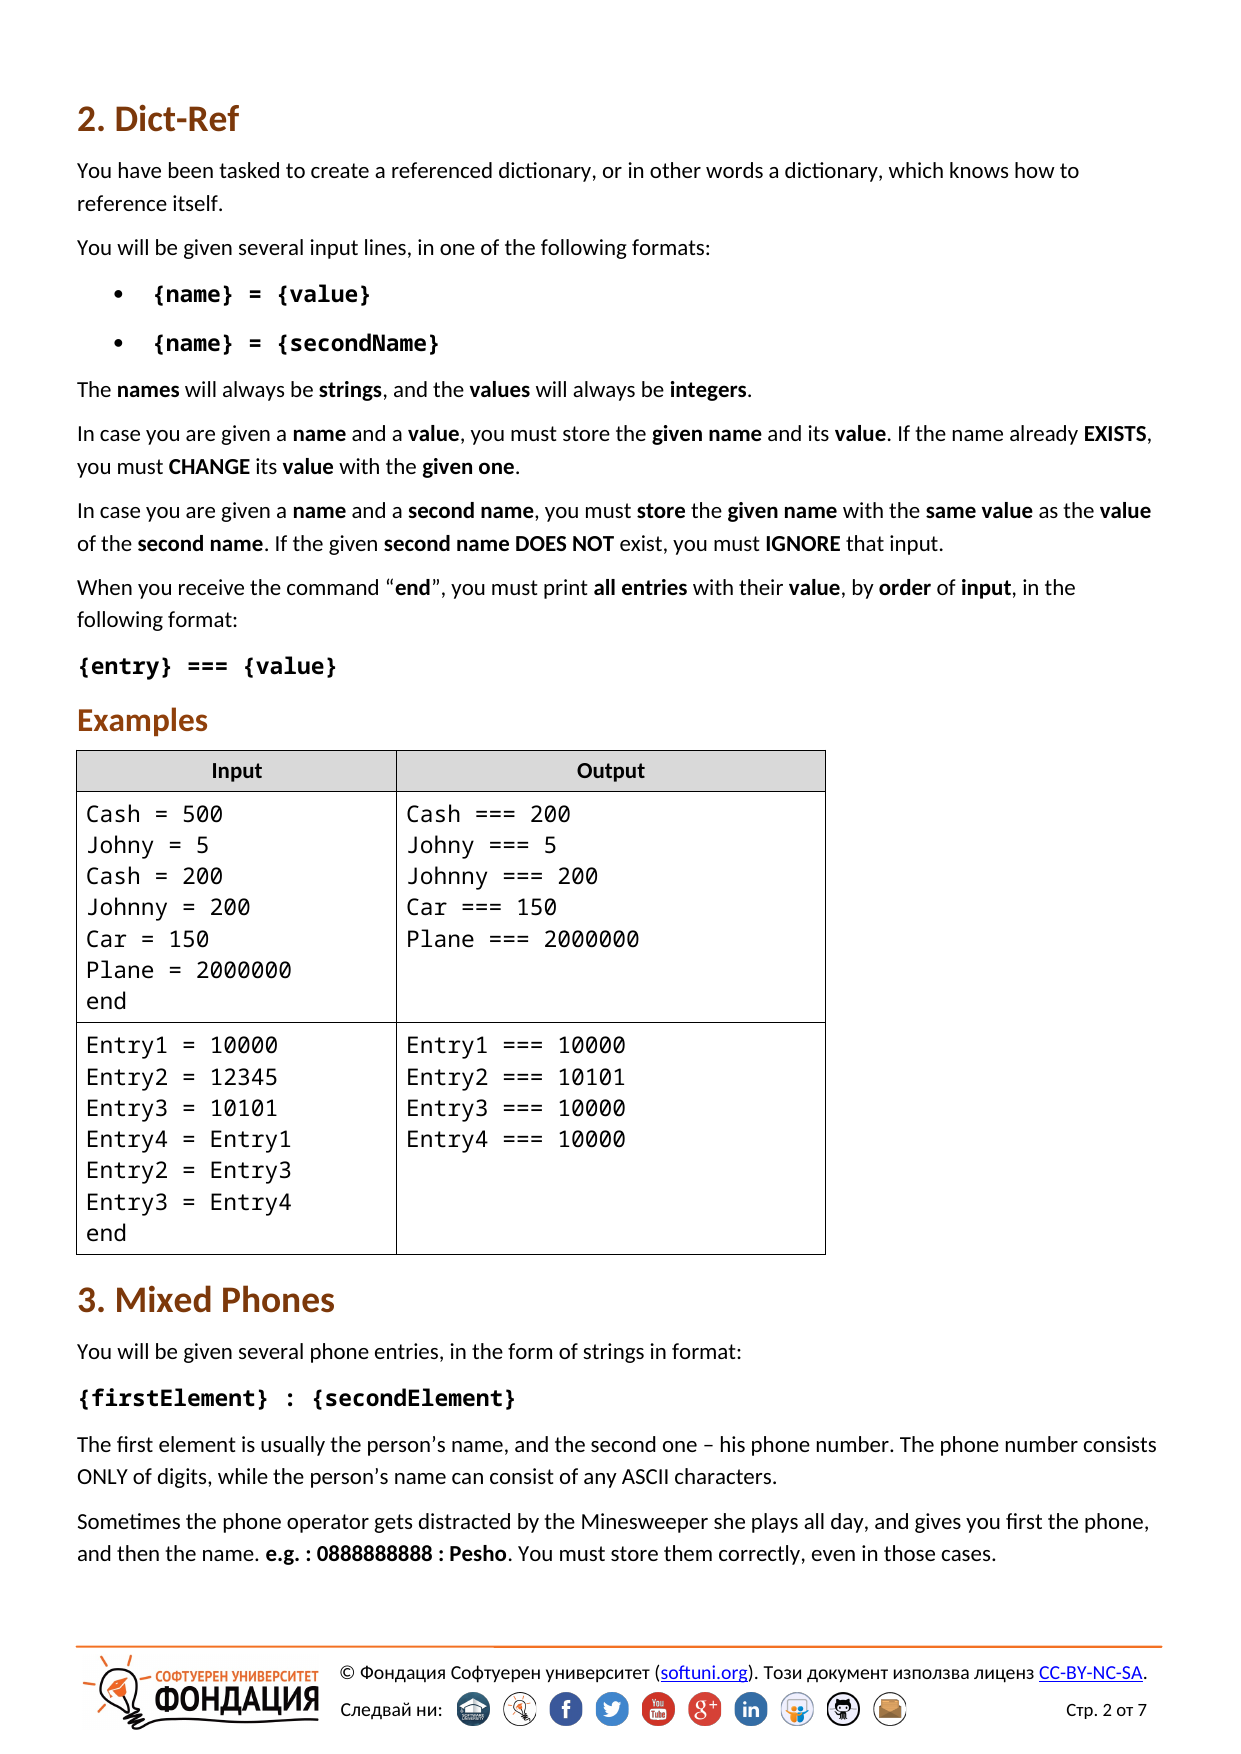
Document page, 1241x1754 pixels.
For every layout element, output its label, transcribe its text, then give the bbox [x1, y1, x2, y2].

picture [873, 1692, 907, 1726]
subtitle Dict-Ref [77, 95, 1163, 141]
list {name} = {secondName} [114, 326, 1163, 358]
text You will be given several phone entries, in the form of strings in format: [77, 1337, 1163, 1365]
picture [642, 1692, 675, 1726]
subtitle Examples [77, 699, 1163, 739]
list {name} = {value} [114, 278, 1163, 309]
picture [688, 1692, 722, 1726]
picture [780, 1692, 814, 1726]
text You will be given several input lines, in one of the following formats: [77, 233, 1163, 261]
table_header Input [77, 751, 396, 791]
picture [503, 1692, 537, 1726]
picture [827, 1692, 860, 1726]
picture [457, 1692, 490, 1726]
table_cell Cash = 500 Johny = 5 Cash = 200 Johnny = 200 Car = 150 Plane = 2000000 end [77, 792, 396, 1022]
picture [549, 1692, 583, 1726]
picture [595, 1692, 629, 1726]
table_cell Cash === 200 Johny === 5 Johnny === 200 Car === 150 Plane === 2000000 [397, 792, 825, 1022]
text {firstElement} : {secondElement} [77, 1381, 1163, 1413]
text In case you are given a name and a second name, you must store the given name with the same value as the value of the second name. If the given second name DOES NOT exist, you must IGNORE that input. [77, 496, 1163, 557]
text Sometimes the phone operator gets distracted by the Minesweeper she plays all day, and gives you first the phone, and then the name. e.g. : 0888888888 : Pesho. You must store them correctly, even in those cases. [77, 1507, 1163, 1567]
table_header Output [397, 751, 825, 791]
picture [82, 1654, 319, 1730]
table_cell Entry1 === 10000 Entry2 === 10101 Entry3 === 10000 Entry4 === 10000 [397, 1023, 825, 1254]
picture [734, 1692, 768, 1726]
subtitle Mixed Phones [77, 1276, 1163, 1322]
text In case you are given a name and a value, you must store the given name and its value. If the name already EXISTS, you must CHANGE its value with the given one. [77, 419, 1163, 480]
text {entry} === {value} [77, 650, 1163, 681]
text The names will always be strings, and the values will always be integers. [77, 375, 1163, 403]
text When you receive the command “end”, you must print all entries with their value, by order of input, in the following format: [77, 573, 1163, 633]
text The first element is usually the person’s name, and the second one – his phone number. The phone number consists ONLY of digits, while the person’s name can consist of any ASCII characters. [77, 1430, 1163, 1490]
table_cell Entry1 = 10000 Entry2 = 12345 Entry3 = 10101 Entry4 = Entry1 Entry2 = Entry3 Entry3 = Entry4 end [77, 1023, 396, 1254]
text You have been tasked to create a referenced dictionary, or in other words a dictionary, which knows how to reference itself. [77, 156, 1163, 217]
